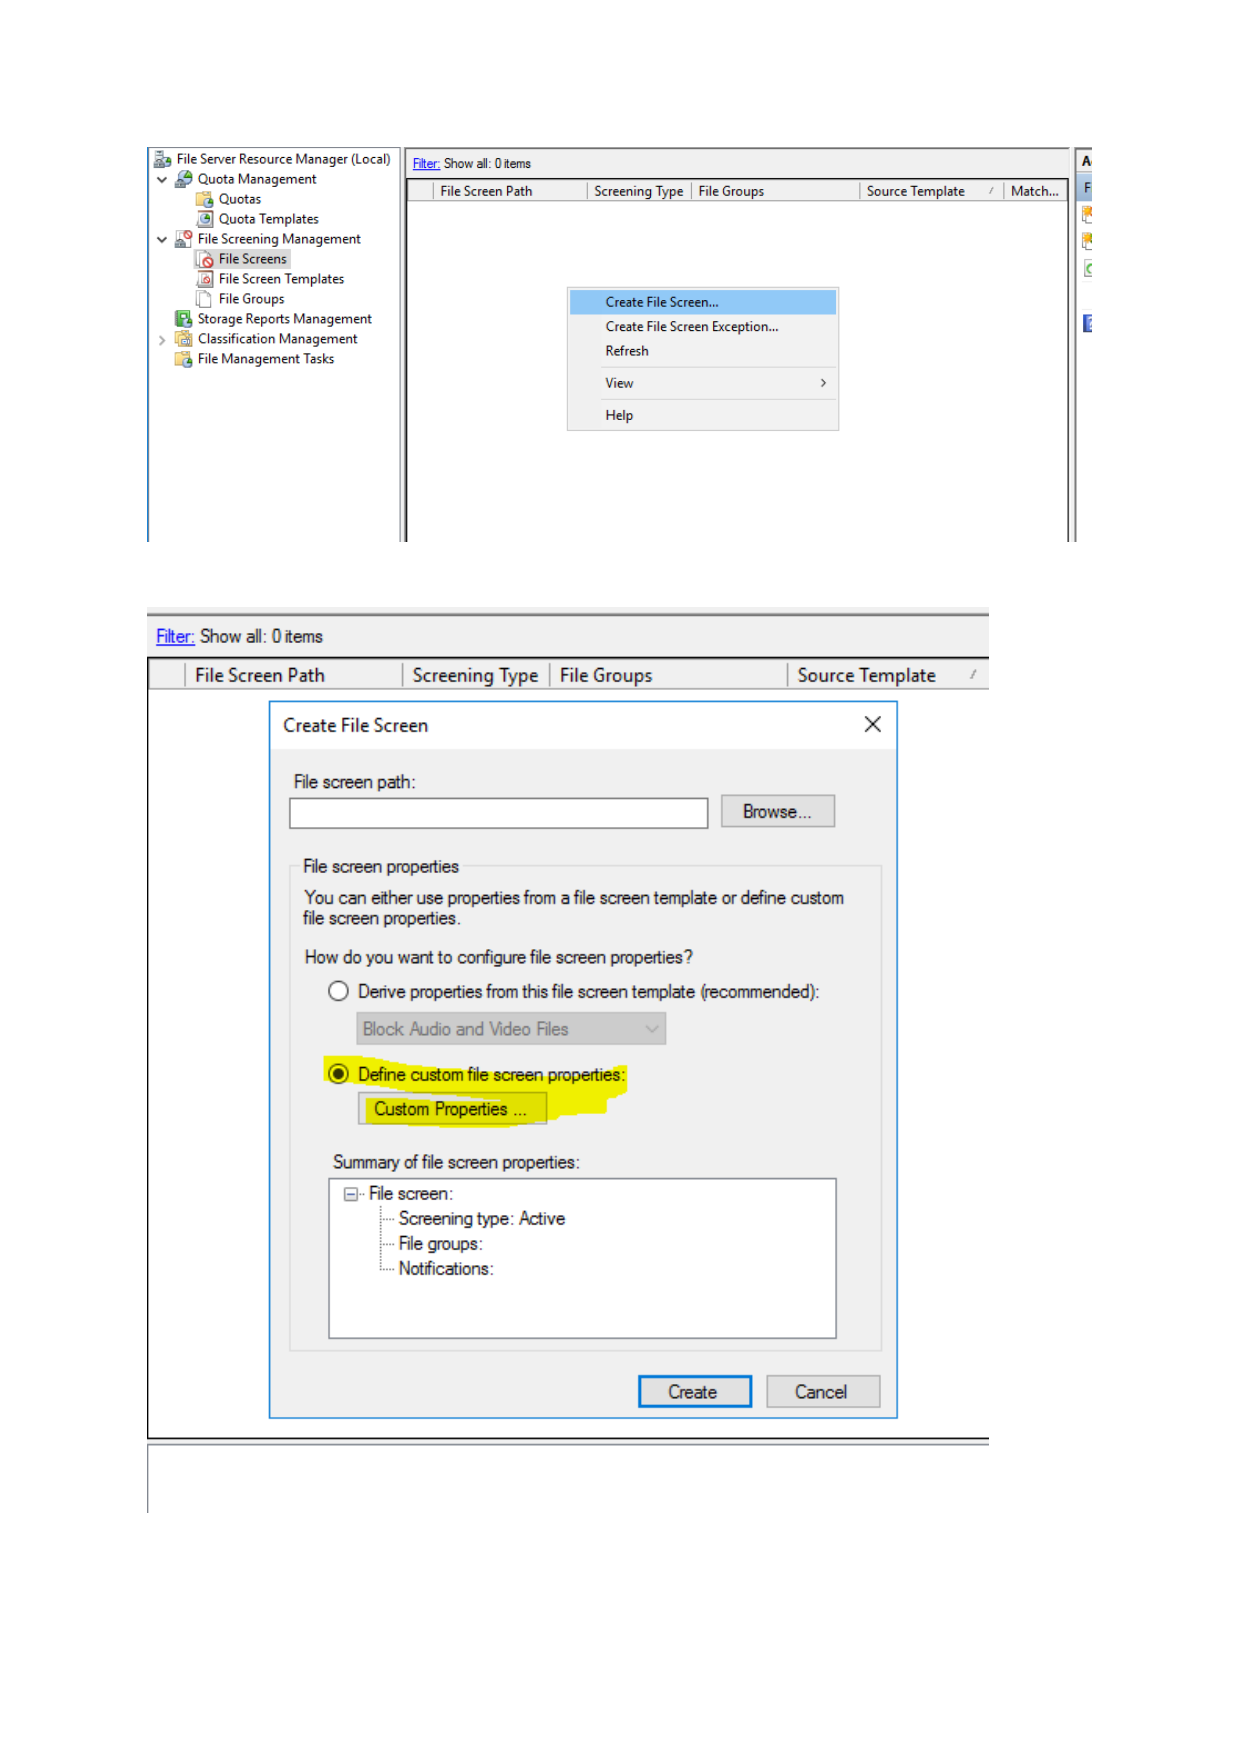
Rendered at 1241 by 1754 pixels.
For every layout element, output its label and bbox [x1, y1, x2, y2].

picture [147, 147, 1092, 542]
picture [147, 607, 989, 1513]
